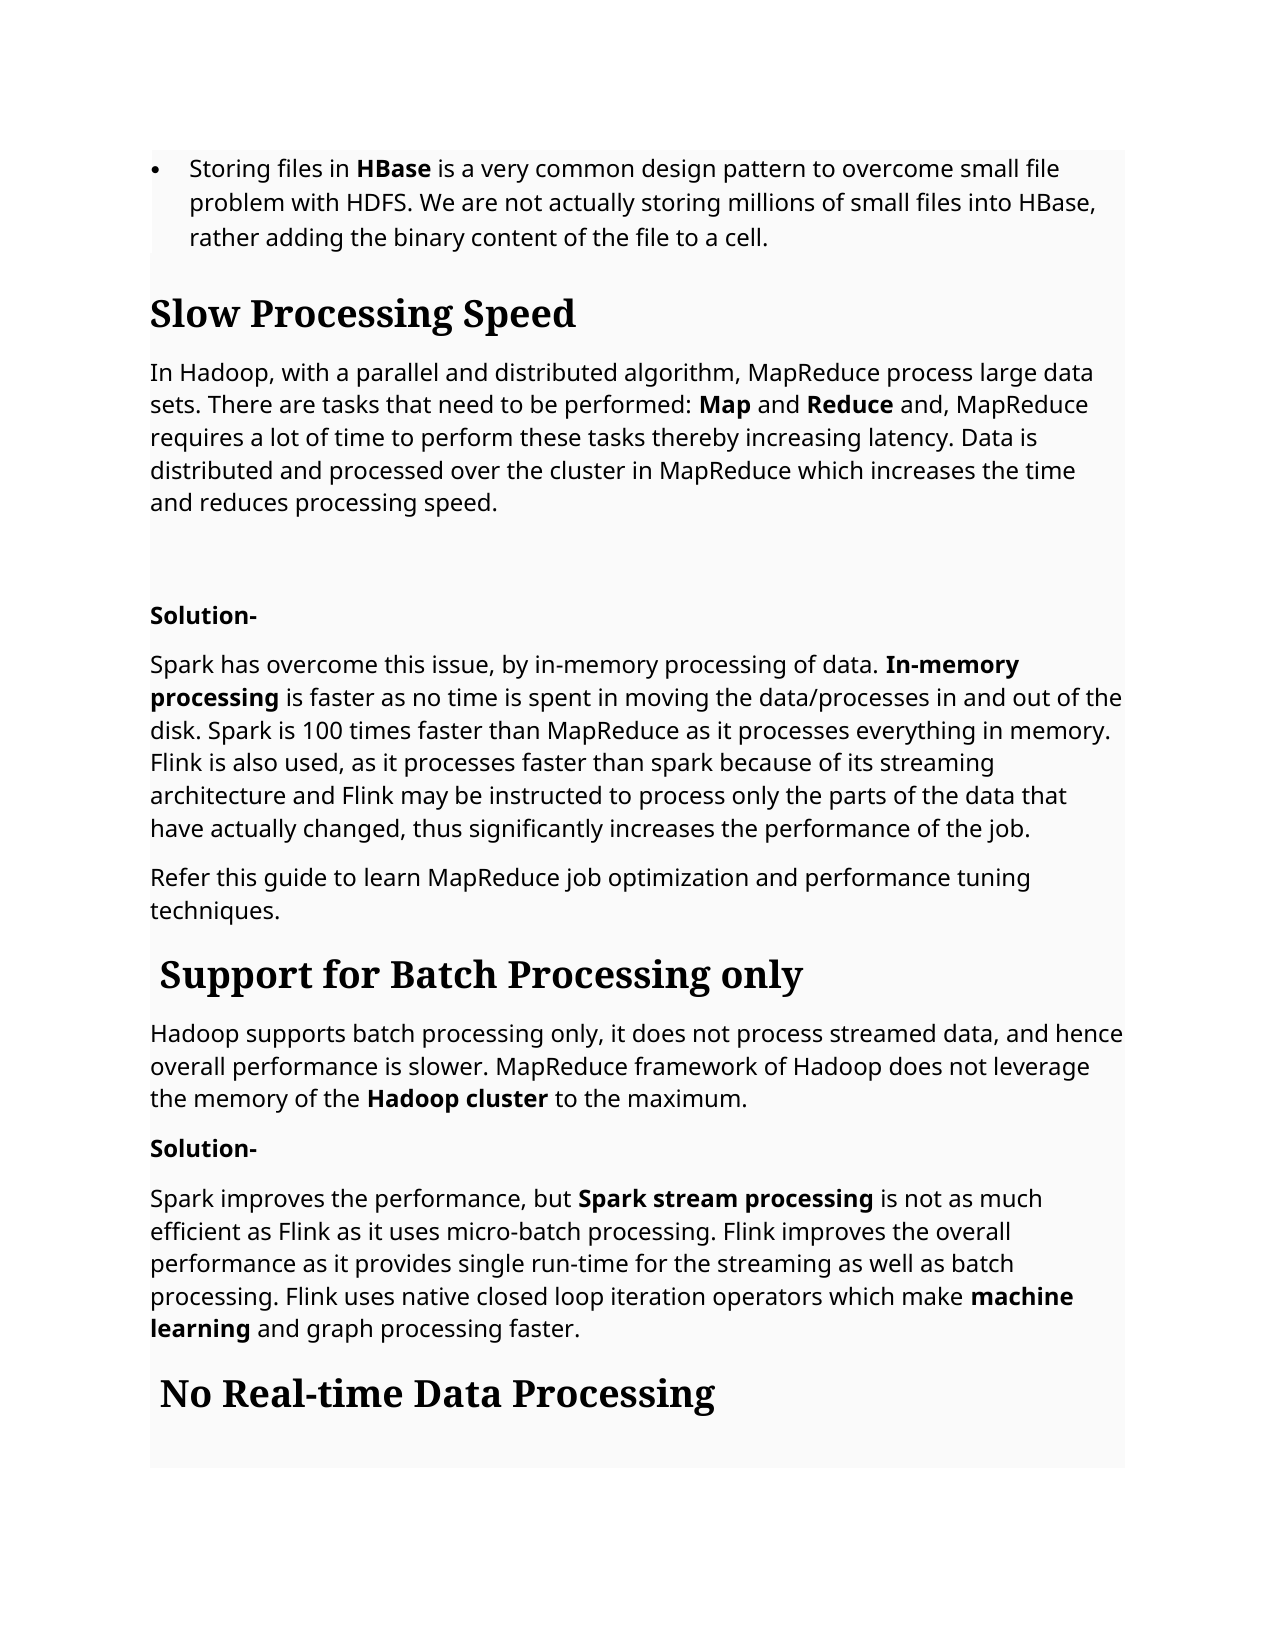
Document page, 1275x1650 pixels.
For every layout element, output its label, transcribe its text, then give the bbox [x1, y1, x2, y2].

text Solution- [150, 1132, 1125, 1164]
text Support for Batch Processing only [150, 943, 1125, 1000]
text Refer this guide to learn MapReduce job optimization and performance tuning techniques. [150, 861, 1125, 926]
text In Hadoop, with a parallel and distributed algorithm, MapReduce process large data sets. There are tasks that need to be performed: Map and Reduce and, MapReduce requires a lot of time to perform these tasks thereby increasing latency. Data is distributed and processed over the cluster in MapReduce which increases the time and reduces processing speed. [150, 356, 1125, 519]
text Hadoop supports batch processing only, it does not process streamed data, and hence overall performance is slower. MapReduce framework of Hadoop does not leverage the memory of the Hadoop cluster to the maximum. [150, 1017, 1125, 1115]
text No Real-time Data Processing [150, 1362, 1125, 1418]
text Slow Processing Speed [150, 282, 1125, 338]
text Spark improves the performance, but Spark stream processing is not as much efficient as Flink as it uses micro-batch processing. Flink improves the overall performance as it provides single run-time for the streaming as well as batch processing. Flink uses native closed loop iteration operators which make machine learning and graph processing faster. [150, 1182, 1125, 1345]
text Spark has overcome this issue, by in-memory processing of data. In-memory processing is faster as no time is spent in moving the data/processes in and out of the disk. Spark is 100 times faster than MapReduce as it processes everything in memory. Flink is also used, as it processes faster than spark because of its streaming architecture and Flink may be instructed to process only the parts of the data that have actually changed, thus significantly increases the performance of the job. [150, 648, 1125, 844]
list Storing files in HBase is a very common design pattern to overcome small file problem with HDFS. We are not actually storing millions of small files into HBase, rather adding the binary content of the file to a cell. [152, 150, 1125, 253]
text Solution- [150, 598, 1125, 631]
